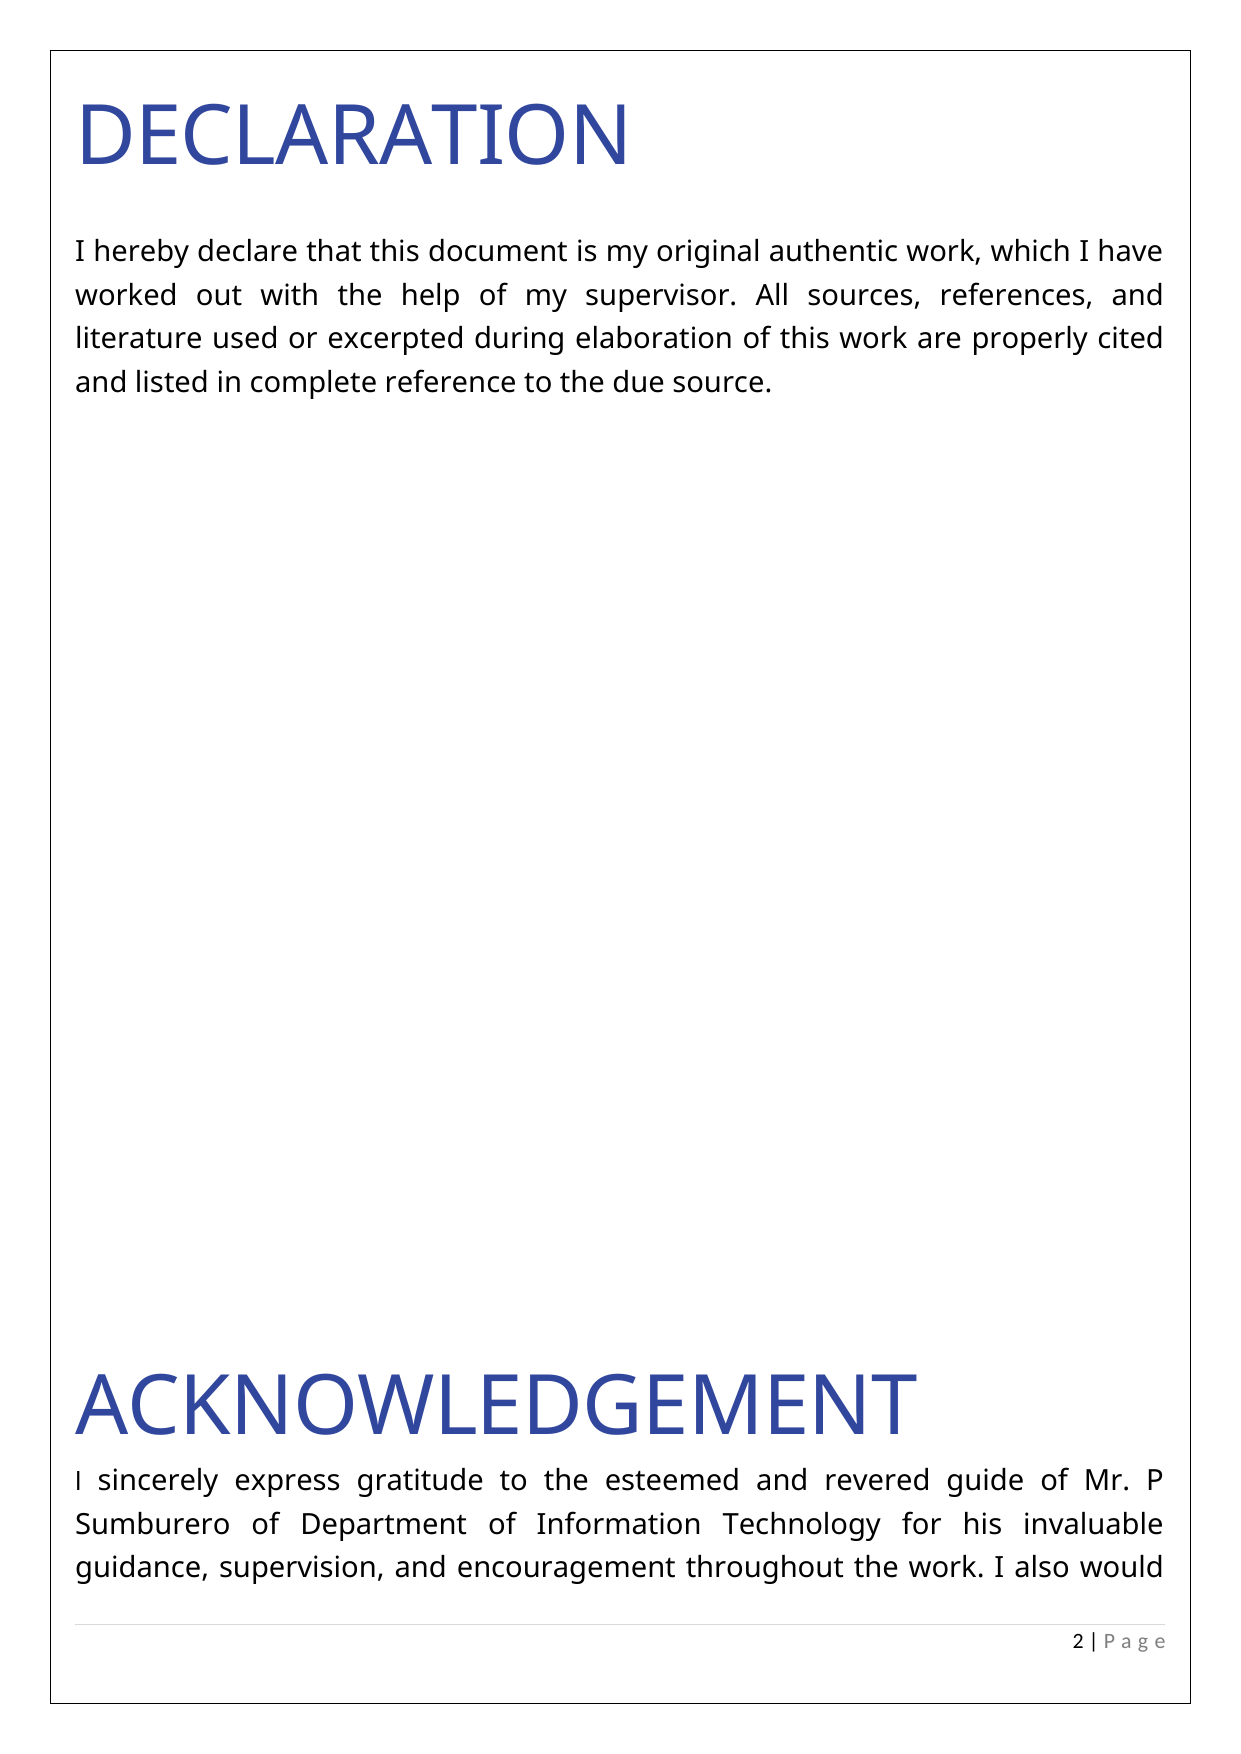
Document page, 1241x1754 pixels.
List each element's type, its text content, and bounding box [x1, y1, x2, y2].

title ACKNOWLEDGEMENT [75, 1346, 1165, 1459]
text I hereby declare that this document is my original authentic work, which I have worked out with the help of my supervisor. All sources, references, and literature used or excerpted during elaboration of this work are properly cited and listed in complete reference to the due source. [75, 230, 1165, 401]
title DECLARATION [75, 75, 1165, 188]
